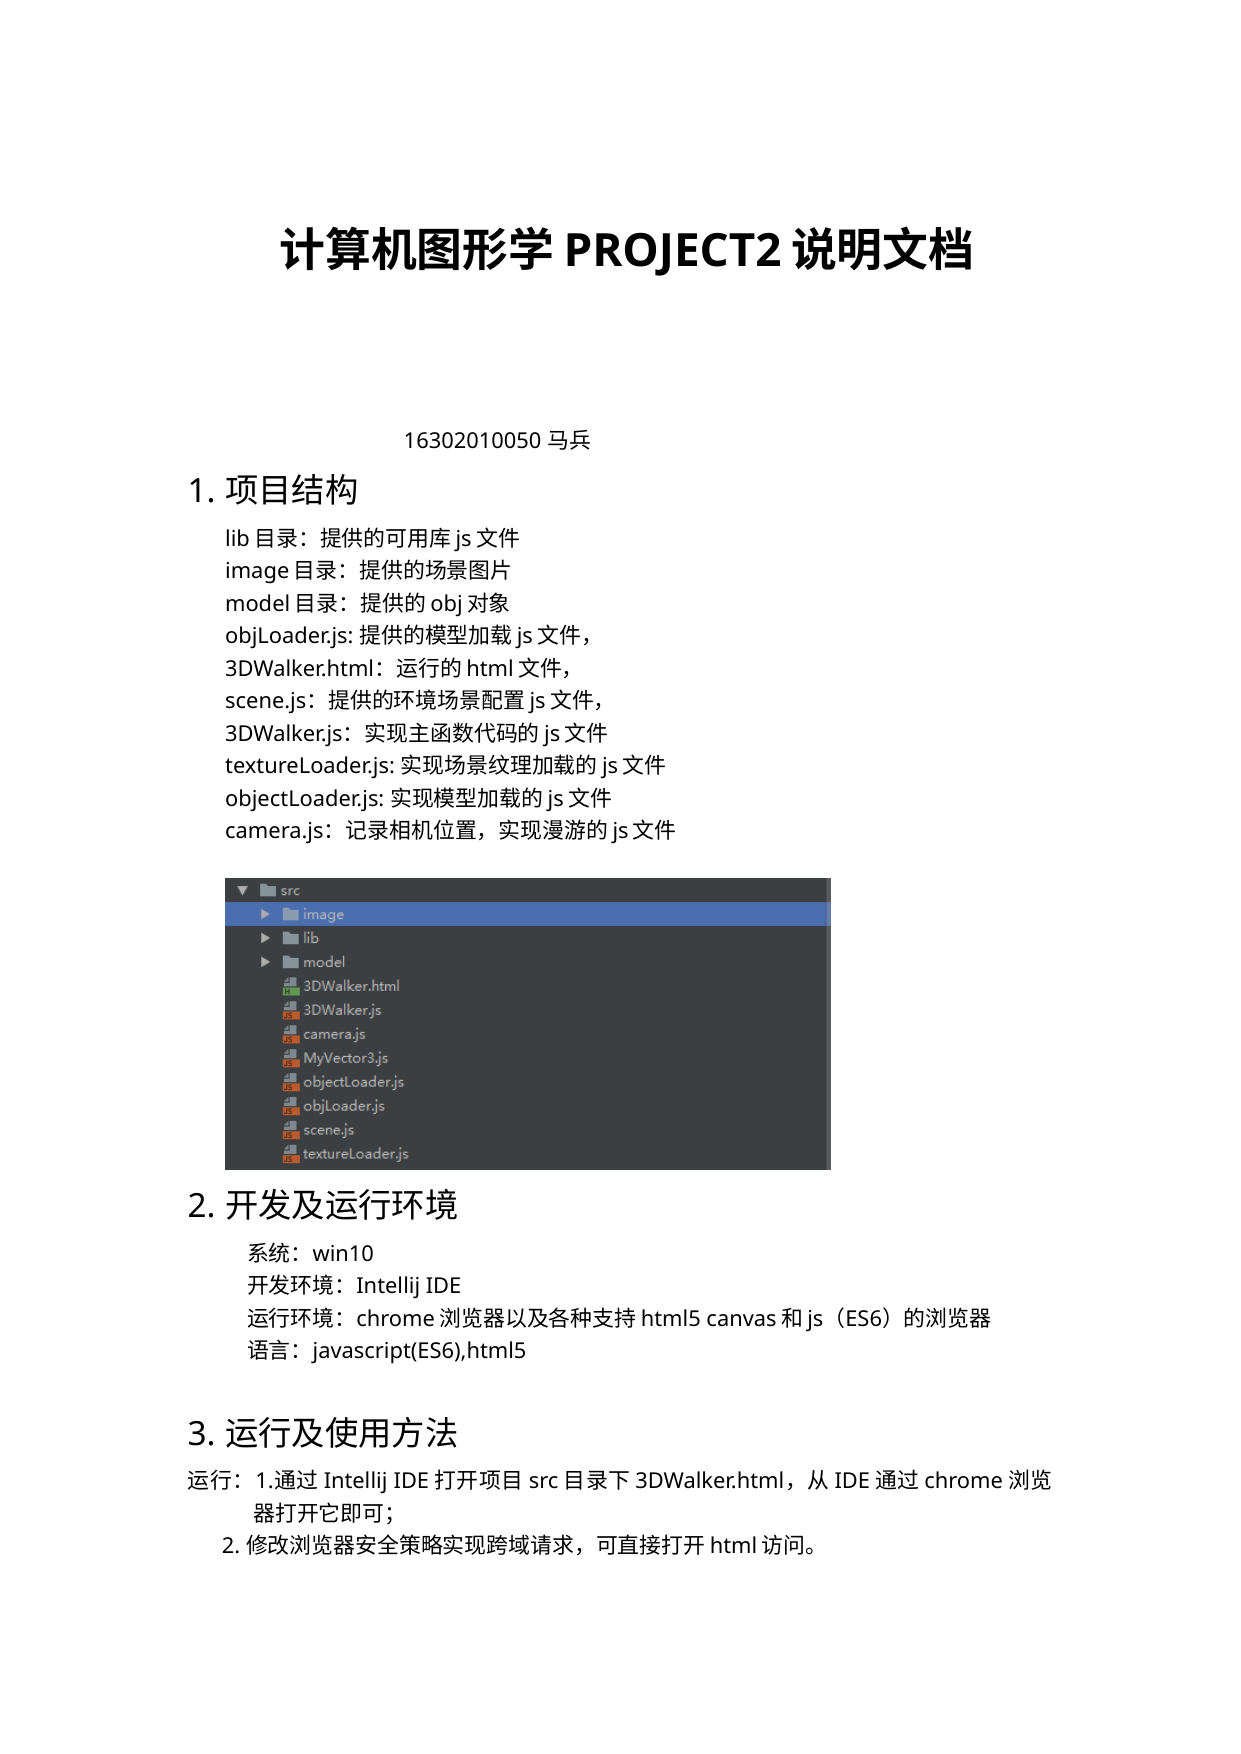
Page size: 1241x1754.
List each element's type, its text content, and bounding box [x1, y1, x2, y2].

list 开发及运行环境 [187, 1171, 1053, 1236]
list 项目结构 [187, 456, 1053, 521]
list textureLoader.js: 实现场景纹理加载的js文件 [225, 748, 1053, 781]
list 运行及使用方法 [187, 1398, 1053, 1463]
subtitle 计算机图形学PROJECT2说明文档 [187, 197, 1053, 295]
list scene.js：提供的环境场景配置js文件， [225, 683, 1053, 716]
list 系统：win10 [225, 1236, 1053, 1268]
list 2. 修改浏览器安全策略实现跨域请求，可直接打开html访问。 [187, 1528, 1053, 1561]
list 3DWalker.js：实现主函数代码的js文件 [225, 716, 1053, 748]
text 16302010050 马兵 [187, 423, 1053, 456]
list camera.js：记录相机位置，实现漫游的js文件 [225, 813, 1053, 846]
picture [225, 878, 831, 1170]
list 运行环境：chrome浏览器以及各种支持html5 canvas和js（ES6）的浏览器 [225, 1301, 1053, 1333]
list 语言：javascript(ES6),html5 [225, 1333, 1053, 1366]
list objLoader.js: 提供的模型加载js文件， [225, 618, 1053, 651]
list model目录：提供的obj对象 [225, 586, 1053, 618]
list image目录：提供的场景图片 [225, 553, 1053, 586]
list 运行：1.通过Intellij IDE打开项目src目录下3DWalker.html，从IDE通过chrome浏览器打开它即可； [187, 1463, 1053, 1528]
list 3DWalker.html：运行的html文件， [225, 651, 1053, 683]
list objectLoader.js: 实现模型加载的js文件 [225, 781, 1053, 813]
list 开发环境：Intellij IDE [225, 1268, 1053, 1301]
list lib目录：提供的可用库js文件 [225, 521, 1053, 553]
